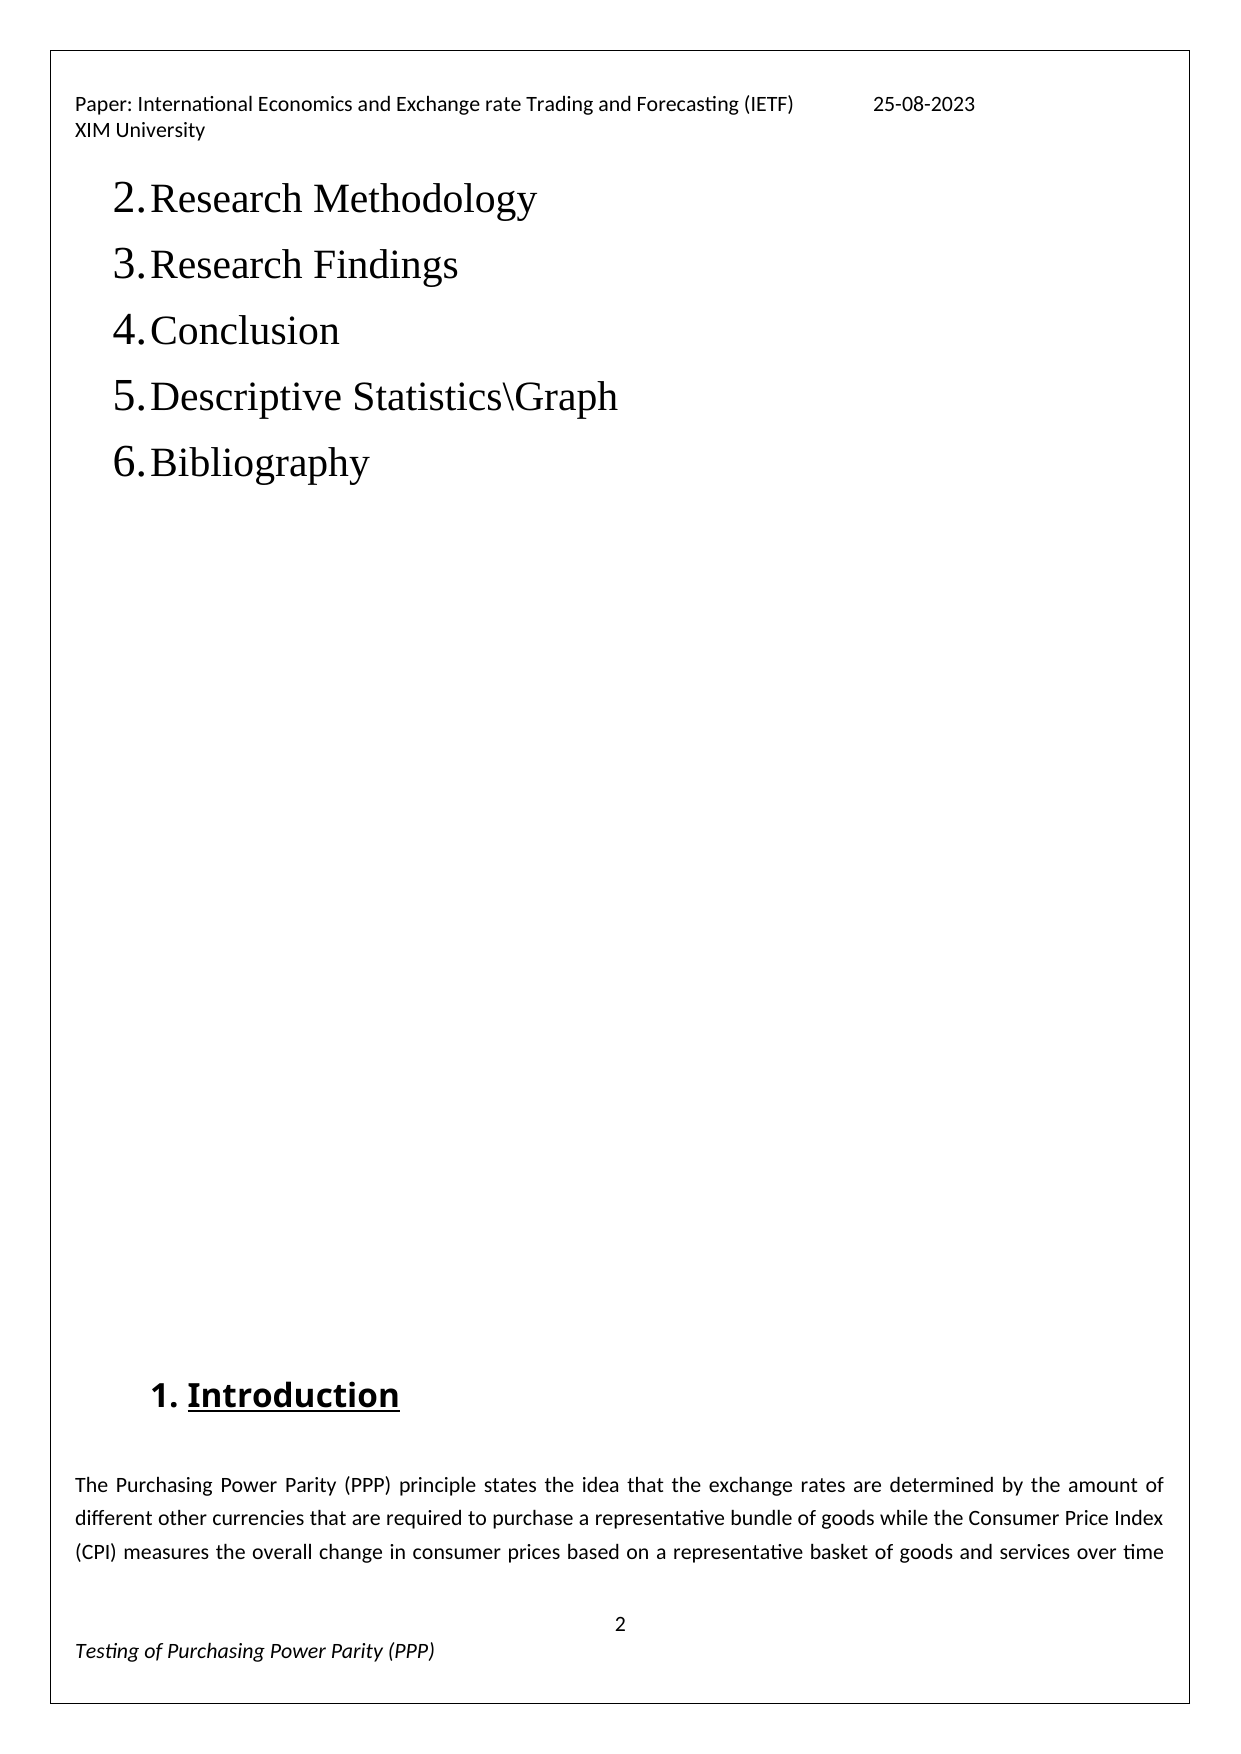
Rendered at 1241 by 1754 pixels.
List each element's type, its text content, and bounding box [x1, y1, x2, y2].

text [75, 1471, 1165, 1564]
list Research Methodology [112, 170, 1165, 223]
list Research Findings [112, 236, 1165, 288]
subtitle Introduction [150, 1372, 1165, 1417]
list Conclusion [112, 302, 1165, 354]
list Descriptive Statistics\Graph [112, 367, 1165, 420]
list Bibliography [112, 433, 1165, 486]
